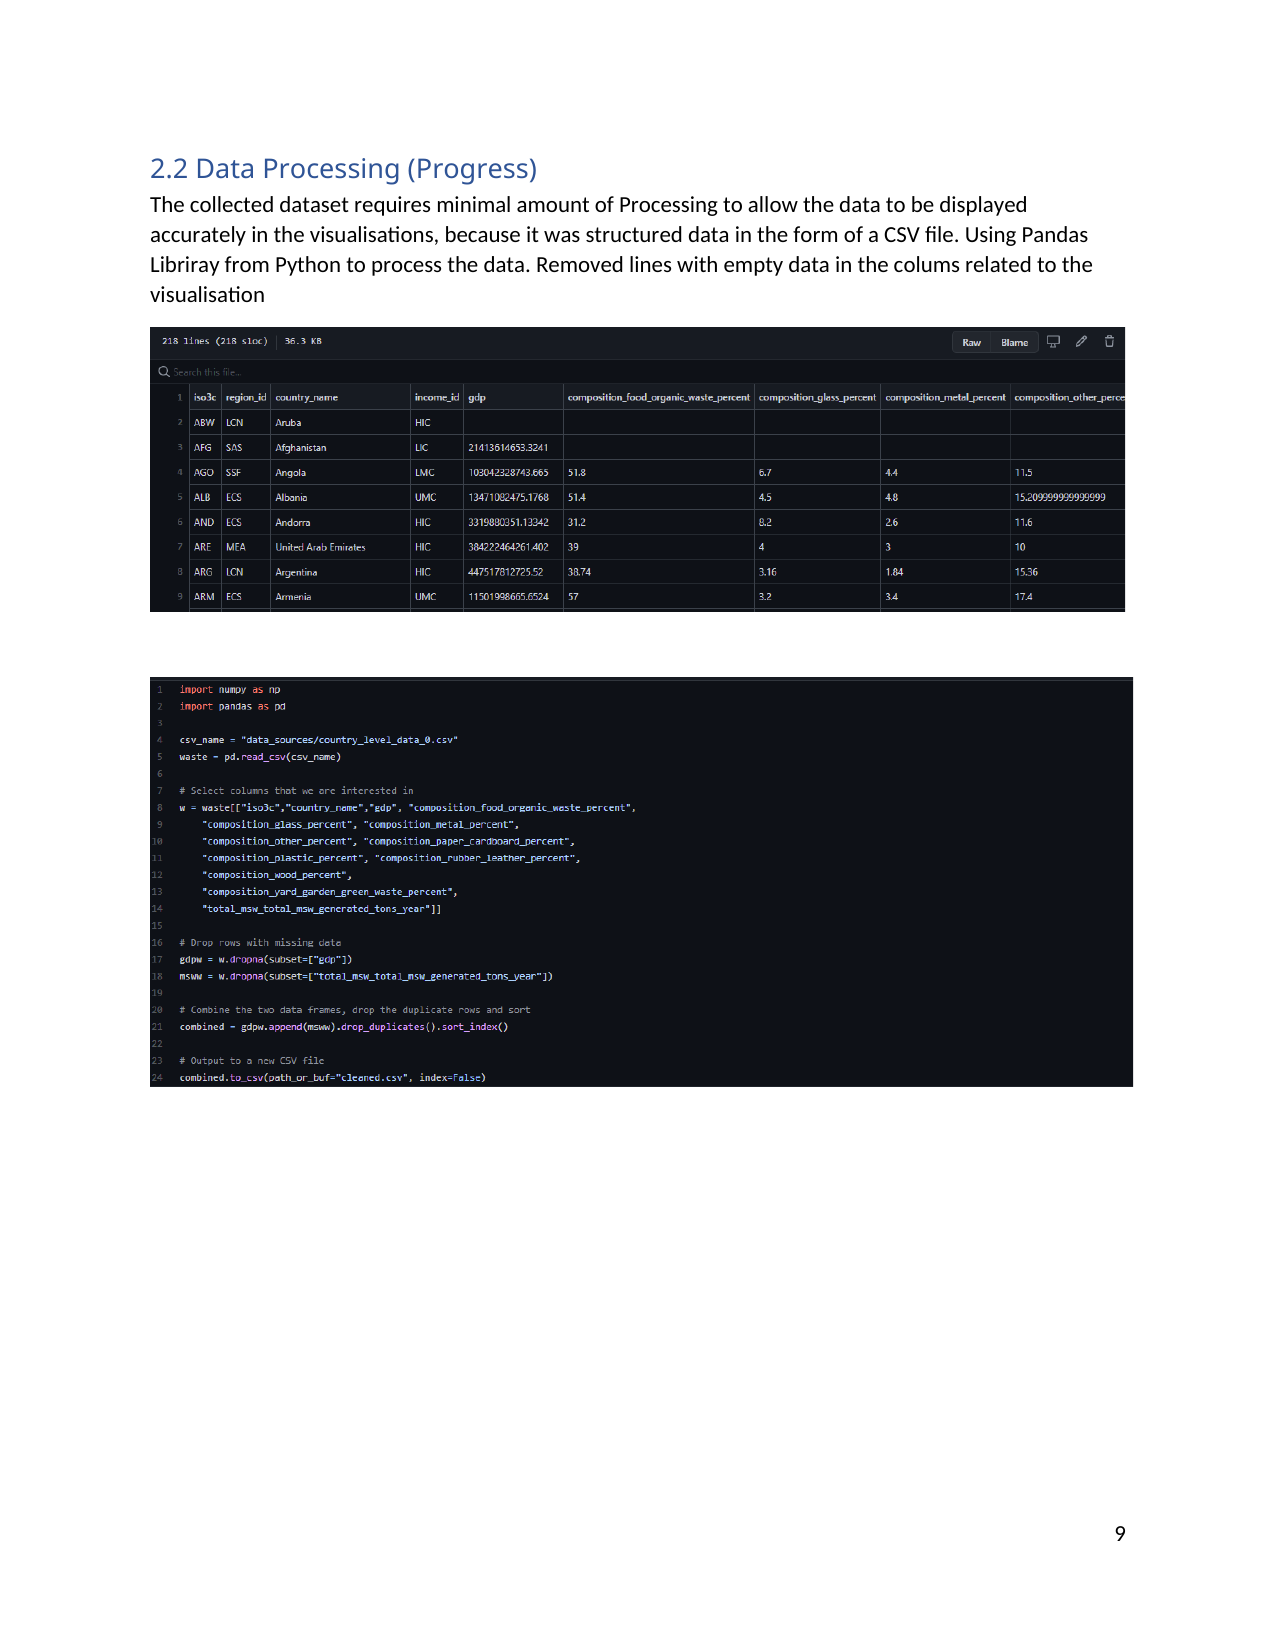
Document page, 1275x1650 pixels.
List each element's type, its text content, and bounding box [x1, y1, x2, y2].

picture [150, 327, 1125, 612]
subtitle 2.2 Data Processing (Progress) [150, 150, 1125, 187]
picture [150, 677, 1134, 1087]
text The collected dataset requires minimal amount of Processing to allow the data to be displayed accurately in the visualisations, because it was structured data in the form of a CSV file. Using Pandas Libriray from Python to process the data. Removed lines with empty data in the colums related to the visualisation [150, 190, 1125, 308]
